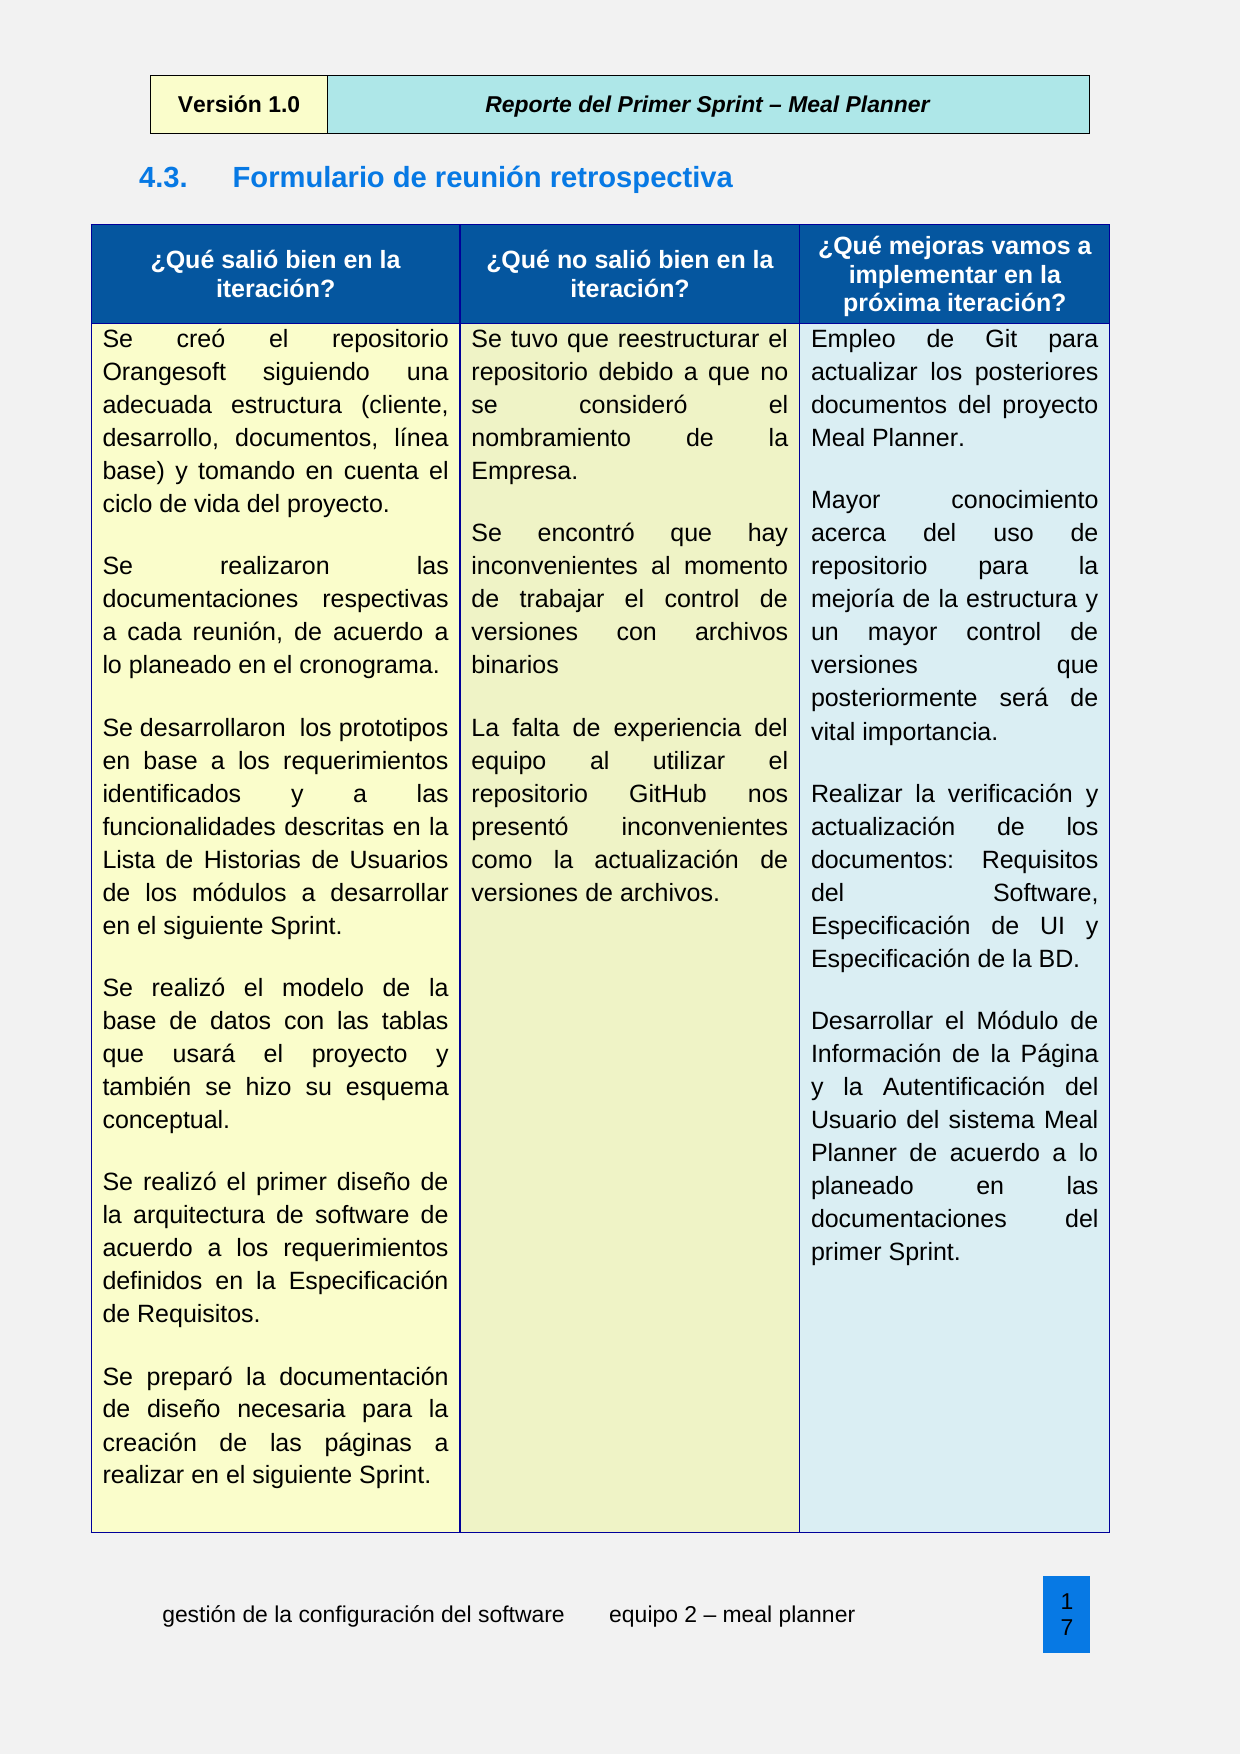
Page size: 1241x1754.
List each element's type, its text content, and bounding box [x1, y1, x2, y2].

table_header ¿Qué no salió bien en la iteración? [461, 225, 799, 323]
table_cell Se creó el repositorio Orangesoft siguiendo una adecuada estructura (cliente, desarrollo, documentos, línea base) y tomando en cuenta el ciclo de vida del proyecto. Se realizaron las documentaciones respectivas a cada reunión, de acuerdo a lo planeado en el cronograma. Se desarrollaron los prototipos en base a los requerimientos identificados y a las funcionalidades descritas en la Lista de Historias de Usuarios de los módulos a desarrollar en el siguiente Sprint. Se realizó el modelo de la base de datos con las tablas que usará el proyecto y también se hizo su esquema conceptual. Se realizó el primer diseño de la arquitectura de software de acuerdo a los requerimientos definidos en la Especificación de Requisitos. Se preparó la documentación de diseño necesaria para la creación de las páginas a realizar en el siguiente Sprint. [92, 324, 459, 1532]
table_header ¿Qué mejoras vamos a implementar en la próxima iteración? [800, 225, 1109, 323]
subtitle Formulario de reunión retrospectiva [187, 161, 1090, 194]
table_header ¿Qué salió bien en la iteración? [92, 225, 459, 323]
table_cell Empleo de Git para actualizar los posteriores documentos del proyecto Meal Planner. Mayor conocimiento acerca del uso de repositorio para la mejoría de la estructura y un mayor control de versiones que posteriormente será de vital importancia. Realizar la verificación y actualización de los documentos: Requisitos del Software, Especificación de UI y Especificación de la BD. Desarrollar el Módulo de Información de la Página y la Autentificación del Usuario del sistema Meal Planner de acuerdo a lo planeado en las documentaciones del primer Sprint. [800, 324, 1109, 1532]
table_cell Se tuvo que reestructurar el repositorio debido a que no se consideró el nombramiento de la Empresa. Se encontró que hay inconvenientes al momento de trabajar el control de versiones con archivos binarios La falta de experiencia del equipo al utilizar el repositorio GitHub nos presentó inconvenientes como la actualización de versiones de archivos. [461, 324, 799, 1532]
